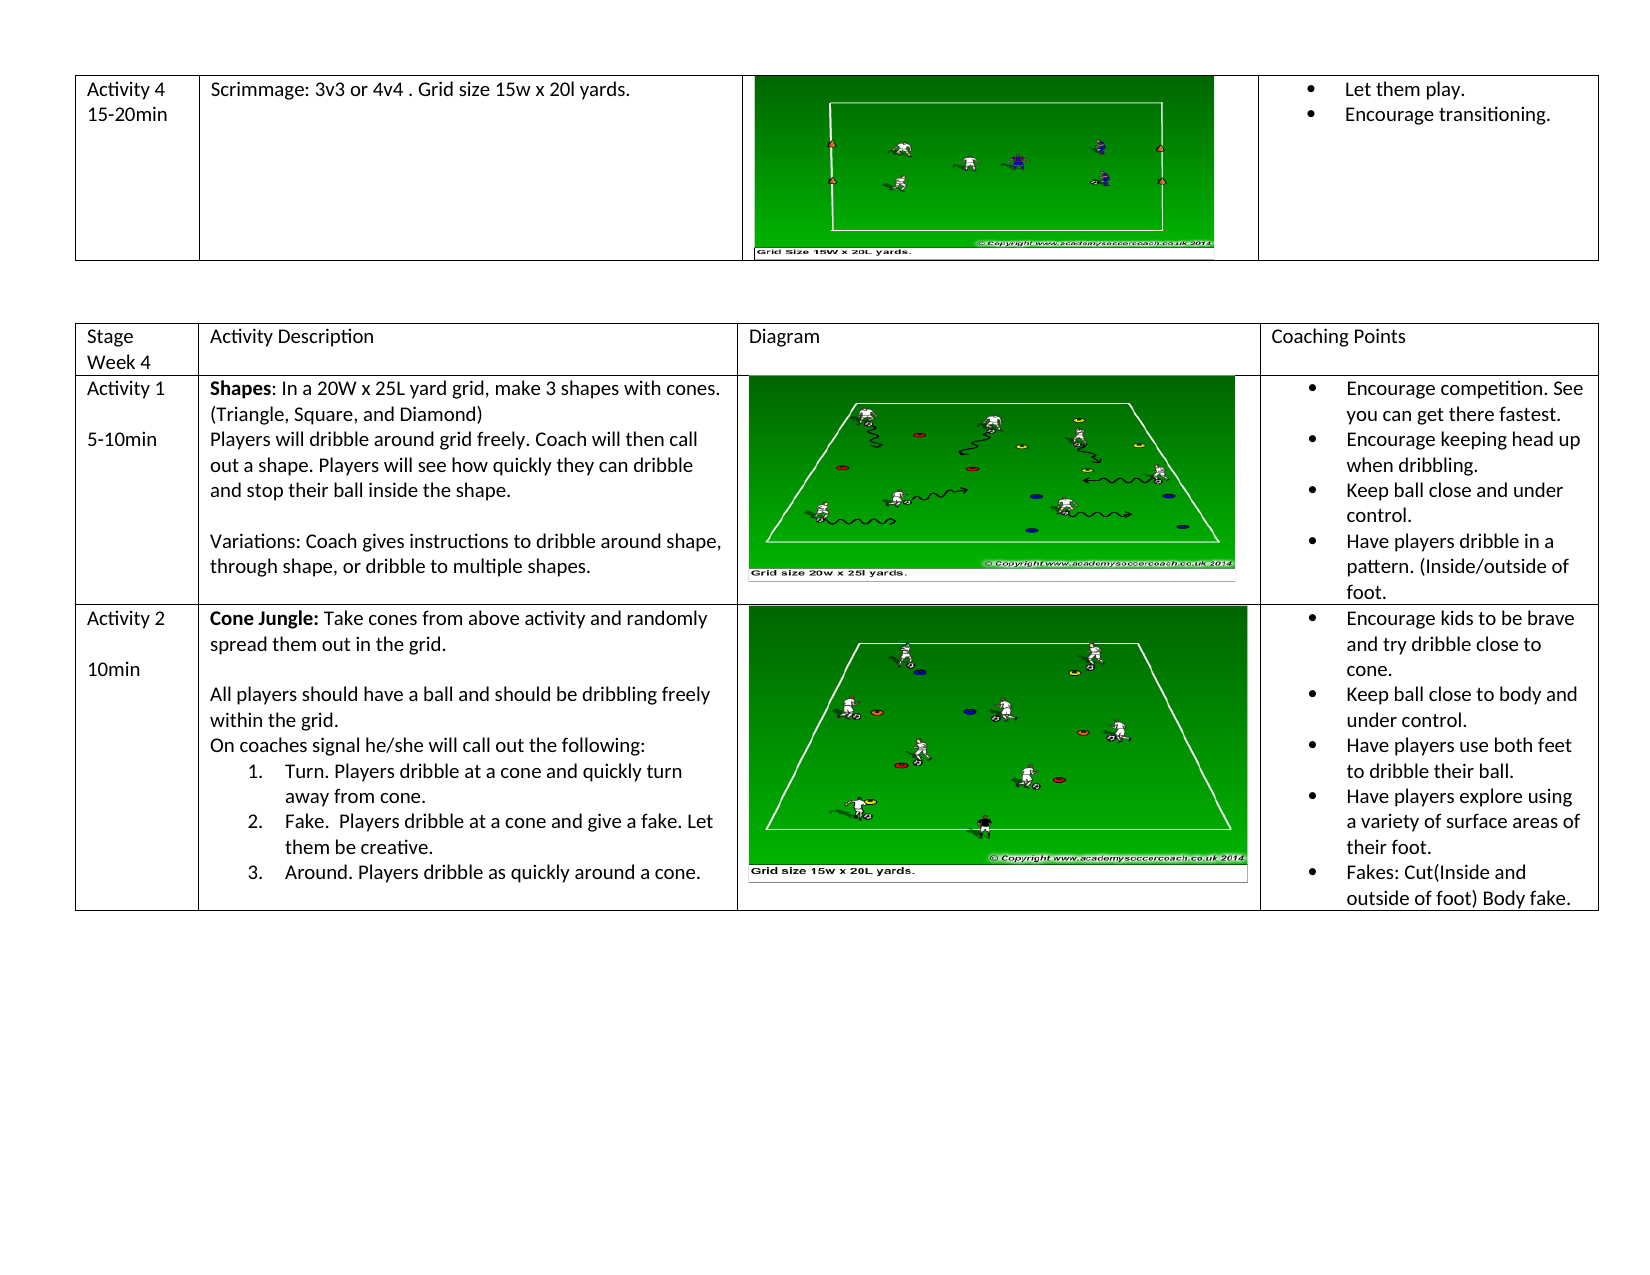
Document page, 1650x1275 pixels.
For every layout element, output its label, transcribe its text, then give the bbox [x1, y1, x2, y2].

table_header Stage Week 4 [76, 324, 198, 374]
table_header Activity Description [199, 324, 737, 374]
table_cell Activity 1 5-10min [76, 376, 198, 604]
picture [748, 605, 1248, 883]
table_cell [738, 376, 1260, 604]
picture [748, 375, 1235, 582]
table_cell Shapes: In a 20W x 25L yard grid, make 3 shapes with cones. (Triangle, Square, and Diamond) Players will dribble around grid freely. Coach will then call out a shape. Players will see how quickly they can dribble and stop their ball inside the shape. Variations: Coach gives instructions to dribble around shape, through shape, or dribble to multiple shapes. [199, 376, 737, 604]
table_header Diagram [738, 324, 1260, 374]
picture [754, 76, 1215, 260]
table_cell Encourage competition. See you can get there fastest. Encourage keeping head up when dribbling. Keep ball close and under control. Have players dribble in a pattern. (Inside/outside of foot. [1261, 376, 1598, 604]
table_cell [738, 605, 1260, 910]
table_cell Scrimmage: 3v3 or 4v4 . Grid size 15w x 20l yards. [200, 76, 742, 260]
table_cell Cone Jungle: Take cones from above activity and randomly spread them out in the grid. All players should have a ball and should be dribbling freely within the grid. On coaches signal he/she will call out the following: Turn. Players dribble at a cone and quickly turn away from cone. Fake. Players dribble at a cone and give a fake. Let them be creative. Around. Players dribble as quickly around a cone. [199, 605, 737, 910]
table_cell [1215, 76, 1258, 260]
table_cell Encourage kids to be brave and try dribble close to cone. Keep ball close to body and under control. Have players use both feet to dribble their ball. Have players explore using a variety of surface areas of their foot. Fakes: Cut(Inside and outside of foot) Body fake. [1261, 605, 1598, 910]
table_cell Let them play. Encourage transitioning. [1259, 76, 1598, 260]
table_cell Activity 4 15-20min [76, 76, 199, 260]
table_cell [743, 76, 754, 260]
table_cell Activity 2 10min [76, 605, 198, 910]
table_header Coaching Points [1261, 324, 1598, 374]
